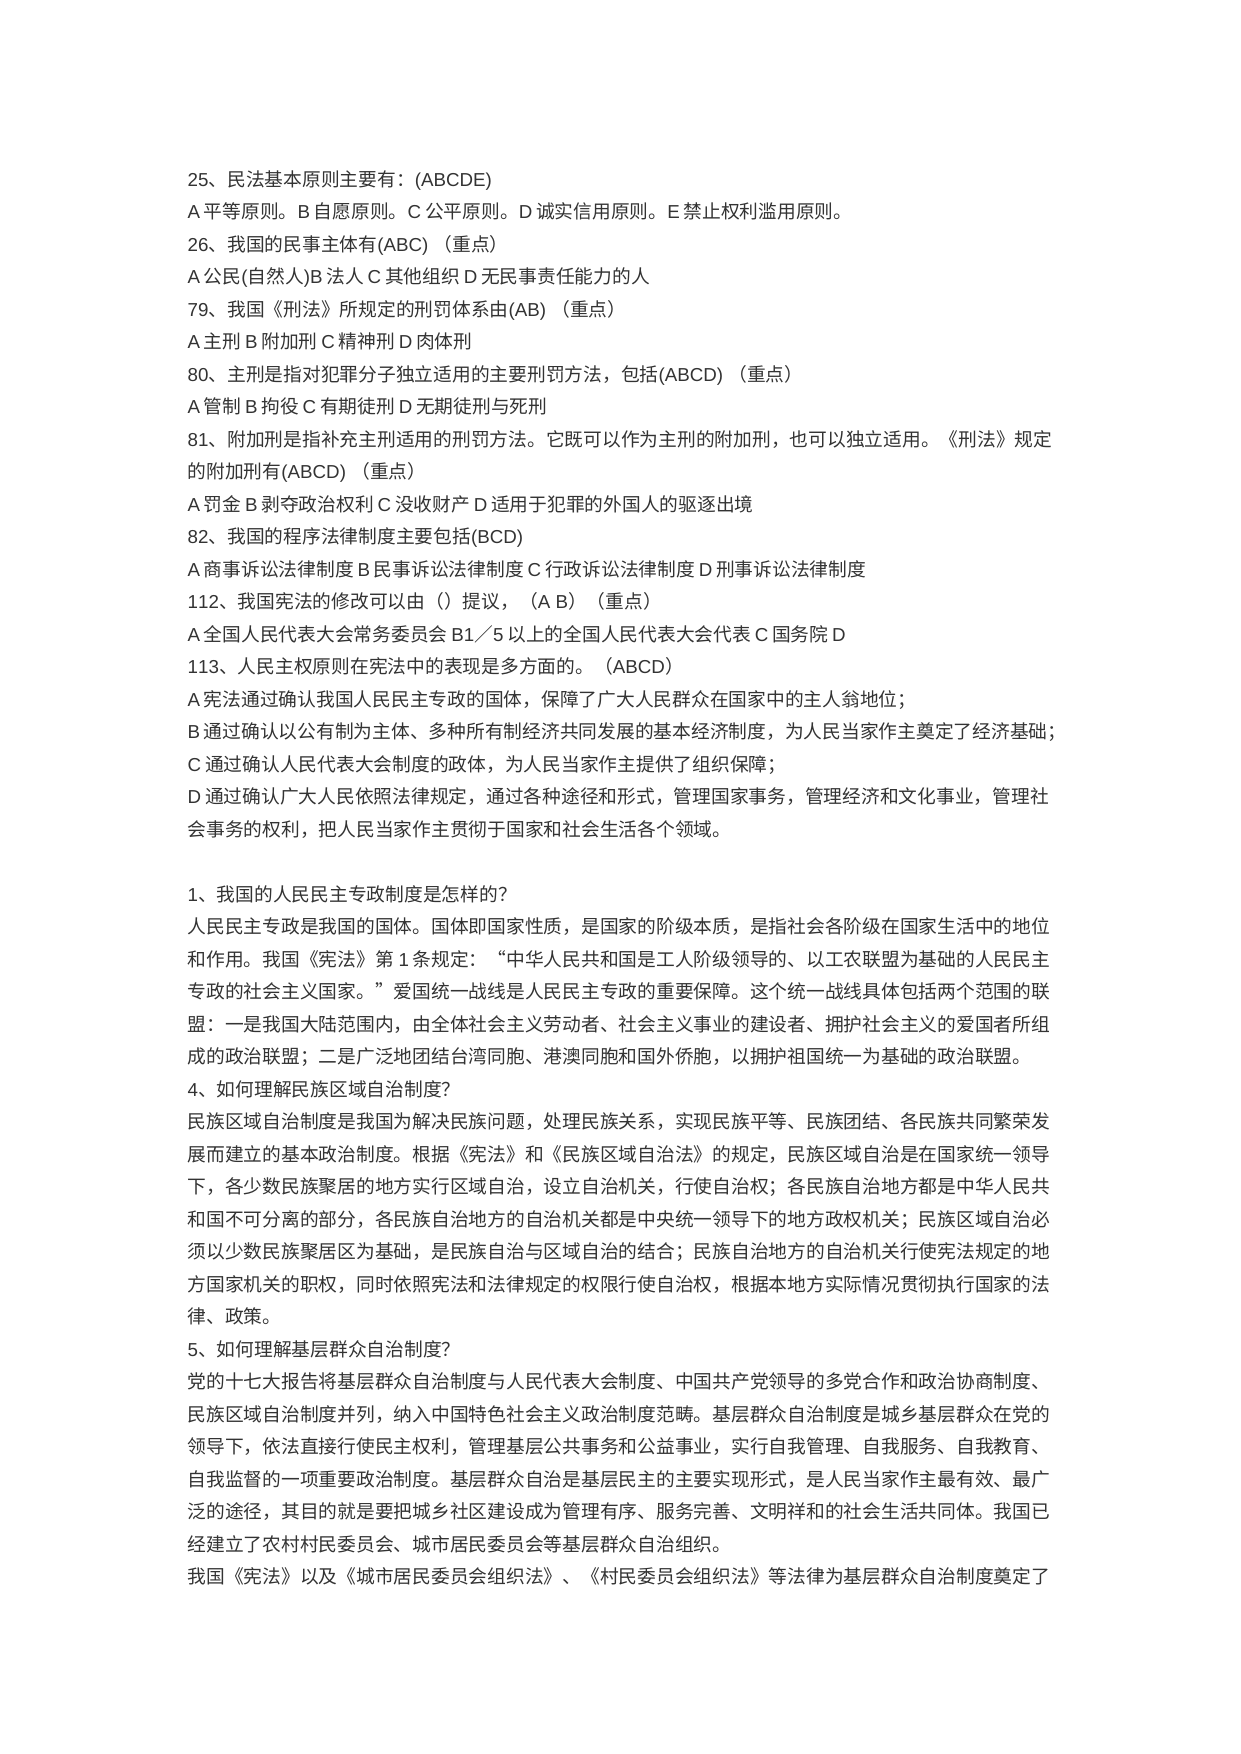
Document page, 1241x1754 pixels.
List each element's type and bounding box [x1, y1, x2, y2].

text [187, 162, 1053, 877]
text [187, 877, 1053, 1592]
